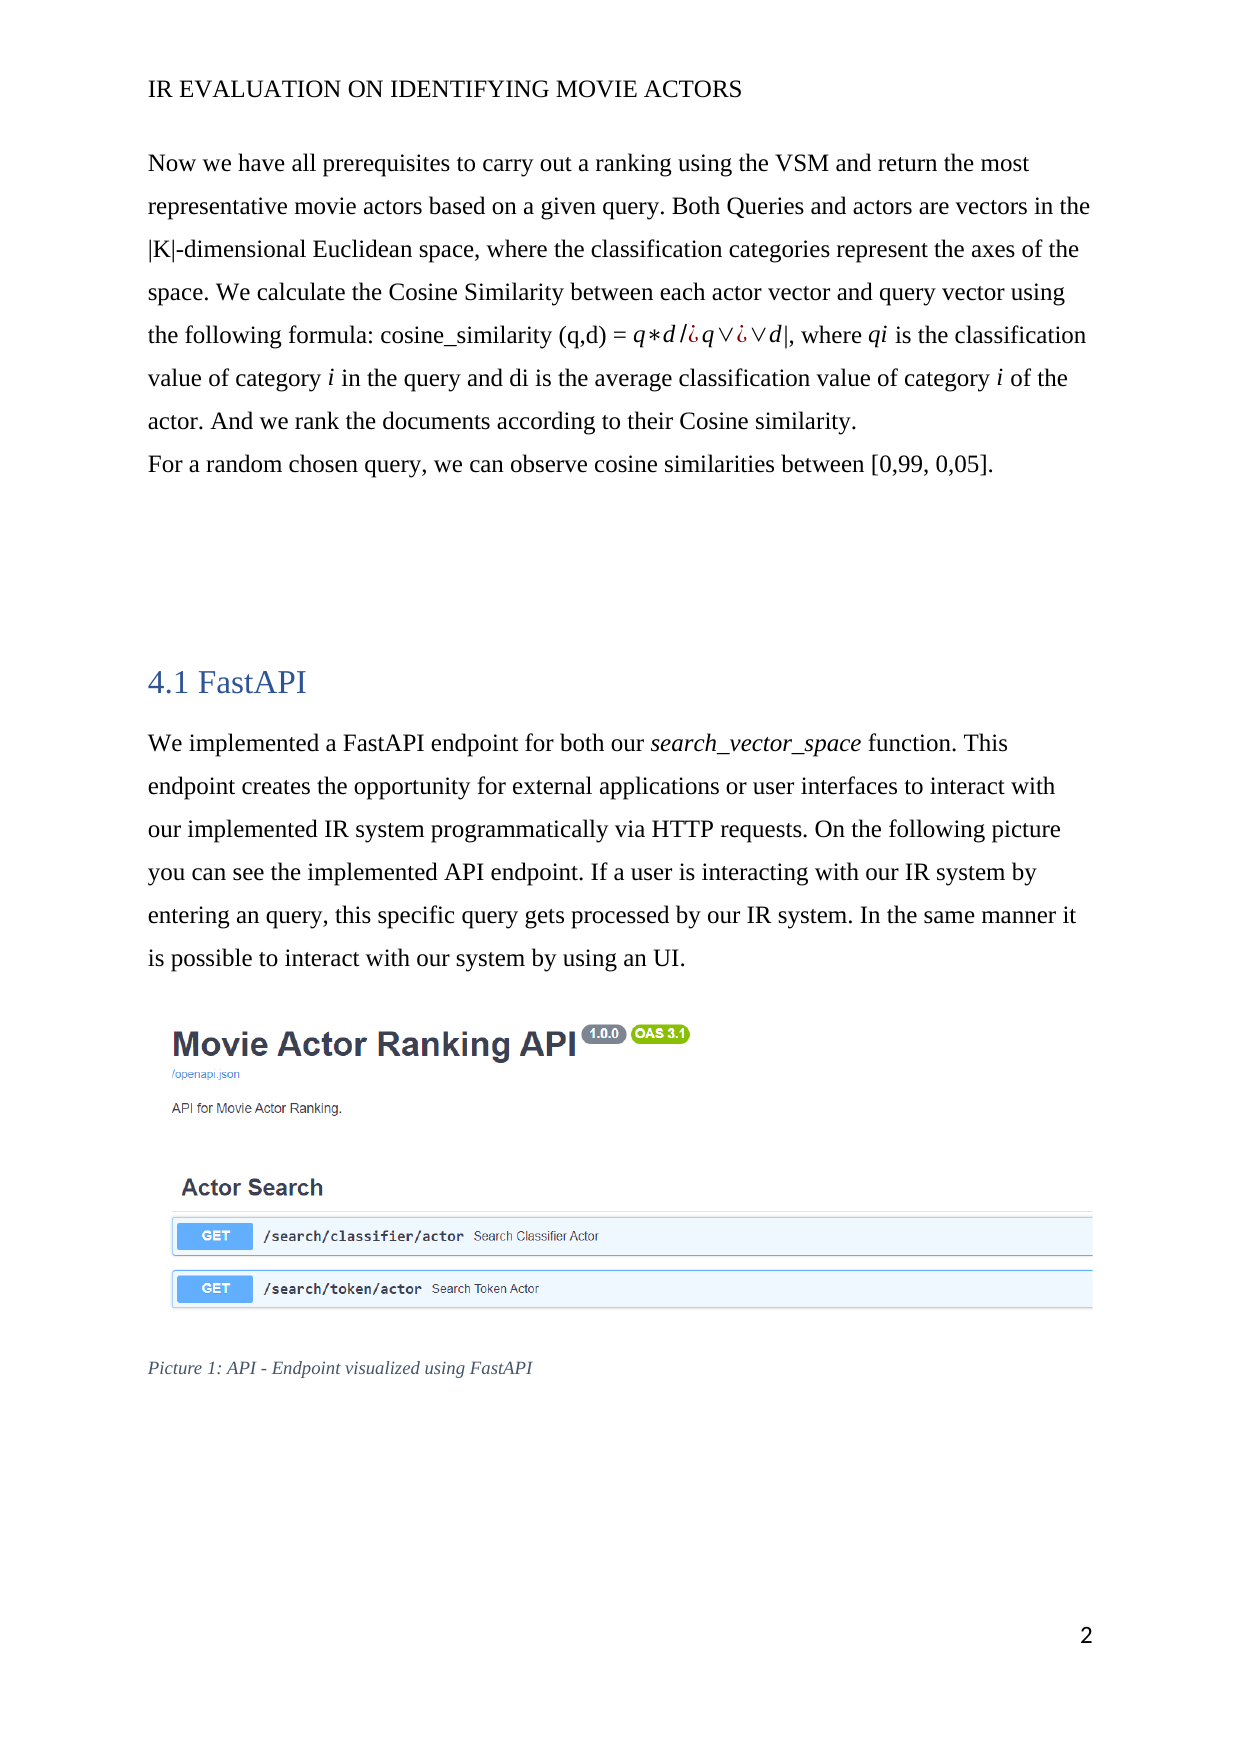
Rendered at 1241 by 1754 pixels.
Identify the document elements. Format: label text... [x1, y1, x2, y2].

text Now we have all prerequisites to carry out a ranking using the VSM and return the most representative movie actors based on a given query. Both Queries and actors are vectors in the |K|-dimensional Euclidean space, where the classification categories represent the axes of the space. We calculate the Cosine Similarity between each actor vector and query vector using the following formula: cosine_similarity (q,d) = |​, where is the classification value of category in the query and di is the average classification value of category of the actor. And we rank the documents according to their Cosine similarity. For a random chosen query, we can observe cosine similarities between [0,99, 0,05]. [148, 148, 1093, 478]
picture [147, 986, 1093, 1343]
text Picture 1: API - Endpoint visualized using FastAPI [148, 1357, 1093, 1378]
text We implemented a FastAPI endpoint for both our search_vector_space function. This endpoint creates the opportunity for external applications or user interfaces to interact with our implemented IR system programmatically via HTTP requests. On the following picture you can see the implemented API endpoint. If a user is interacting with our IR system by entering an query, this specific query gets processed by our IR system. In the same manner it is possible to interact with our system by using an UI. [148, 728, 1093, 986]
subtitle 4.1 FastAPI [148, 662, 1093, 700]
